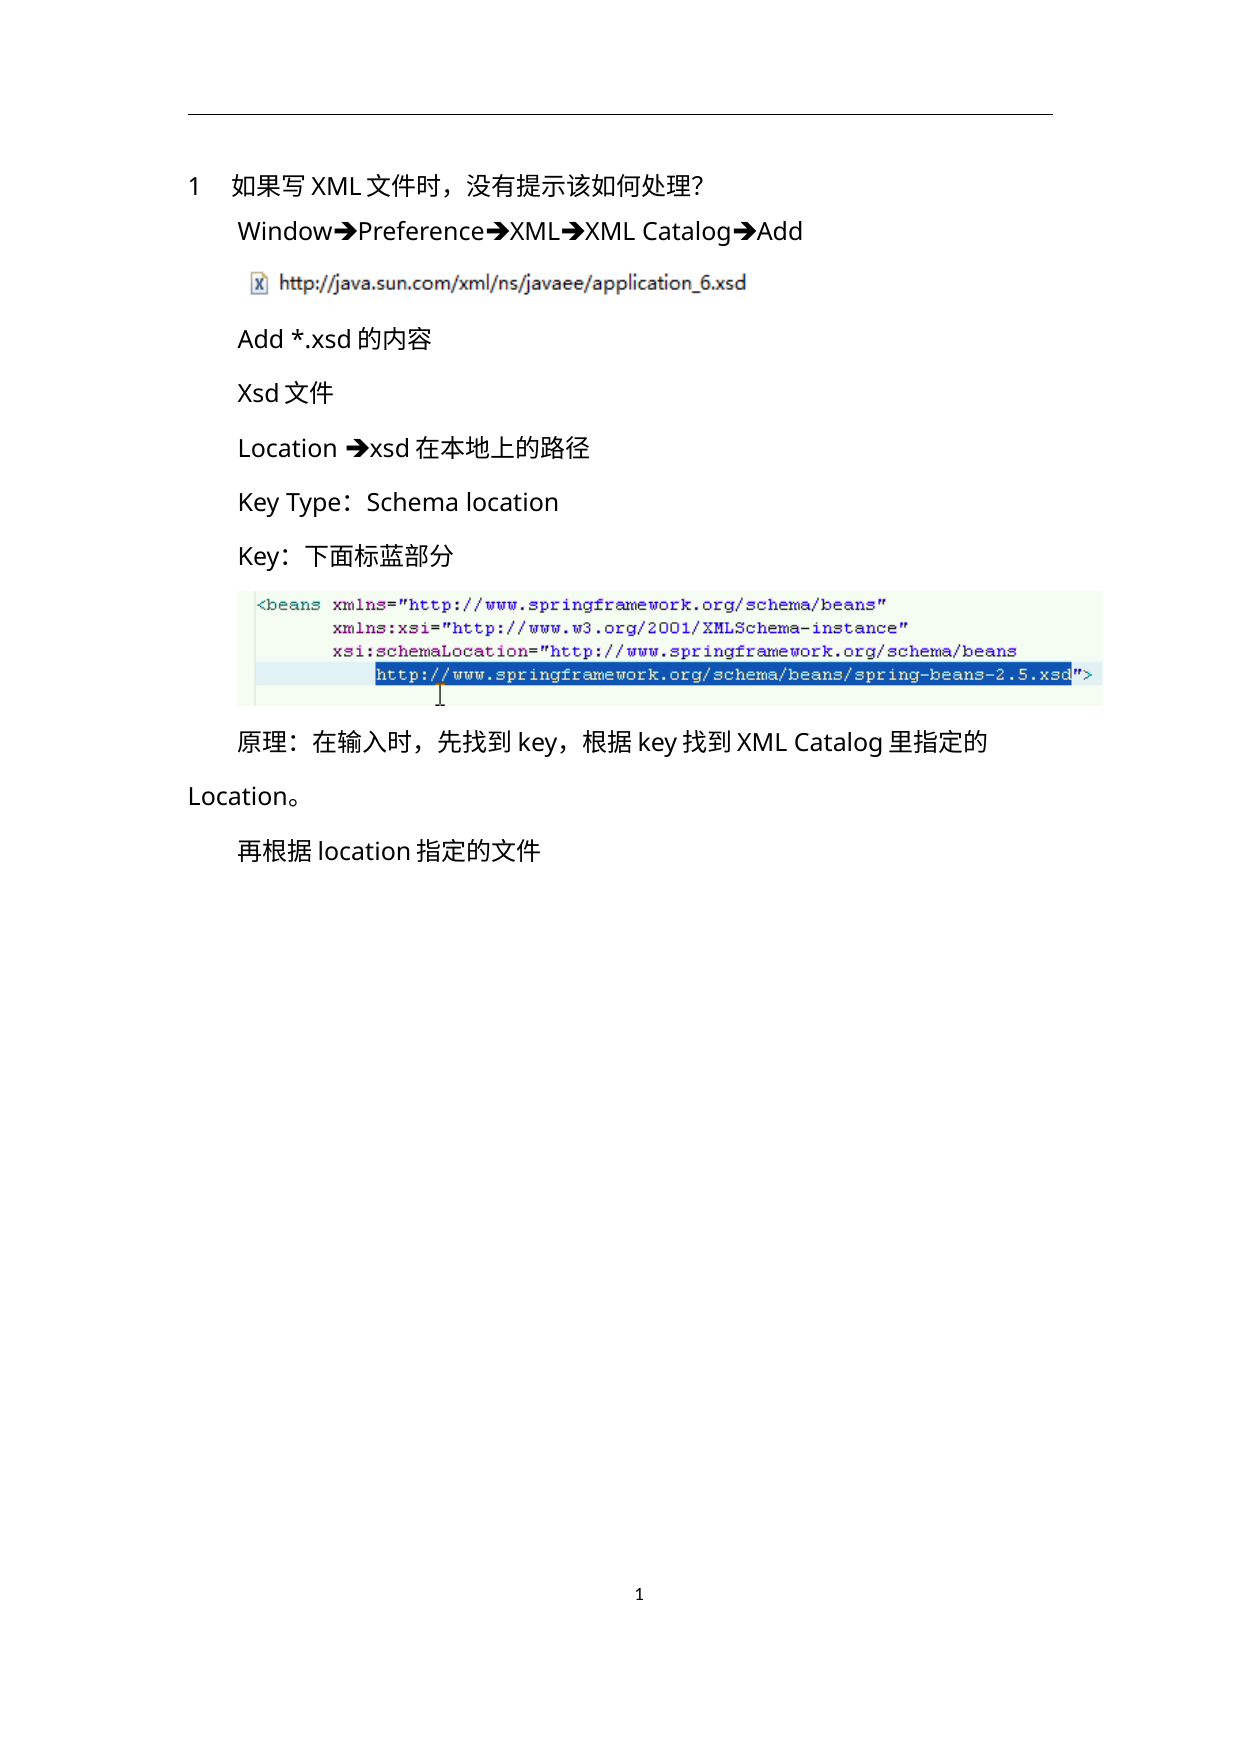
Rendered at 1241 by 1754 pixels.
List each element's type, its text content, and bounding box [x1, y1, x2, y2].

text Add *.xsd的内容 [187, 319, 1053, 356]
text 如果写XML文件时，没有提示该如何处理？ [187, 162, 1053, 203]
text Location xsd在本地上的路径 [187, 428, 1053, 464]
text WindowPreferenceXMLXML CatalogAdd [187, 214, 1053, 248]
text Key Type：Schema location [187, 482, 1053, 519]
picture [237, 591, 1103, 706]
text Xsd文件 [187, 374, 1053, 410]
picture [237, 264, 794, 303]
text 原理：在输入时，先找到key，根据key找到XML Catalog里指定的Location。 [187, 722, 1053, 813]
text 再根据location指定的文件 [187, 831, 1053, 867]
text Key：下面标蓝部分 [187, 537, 1053, 573]
